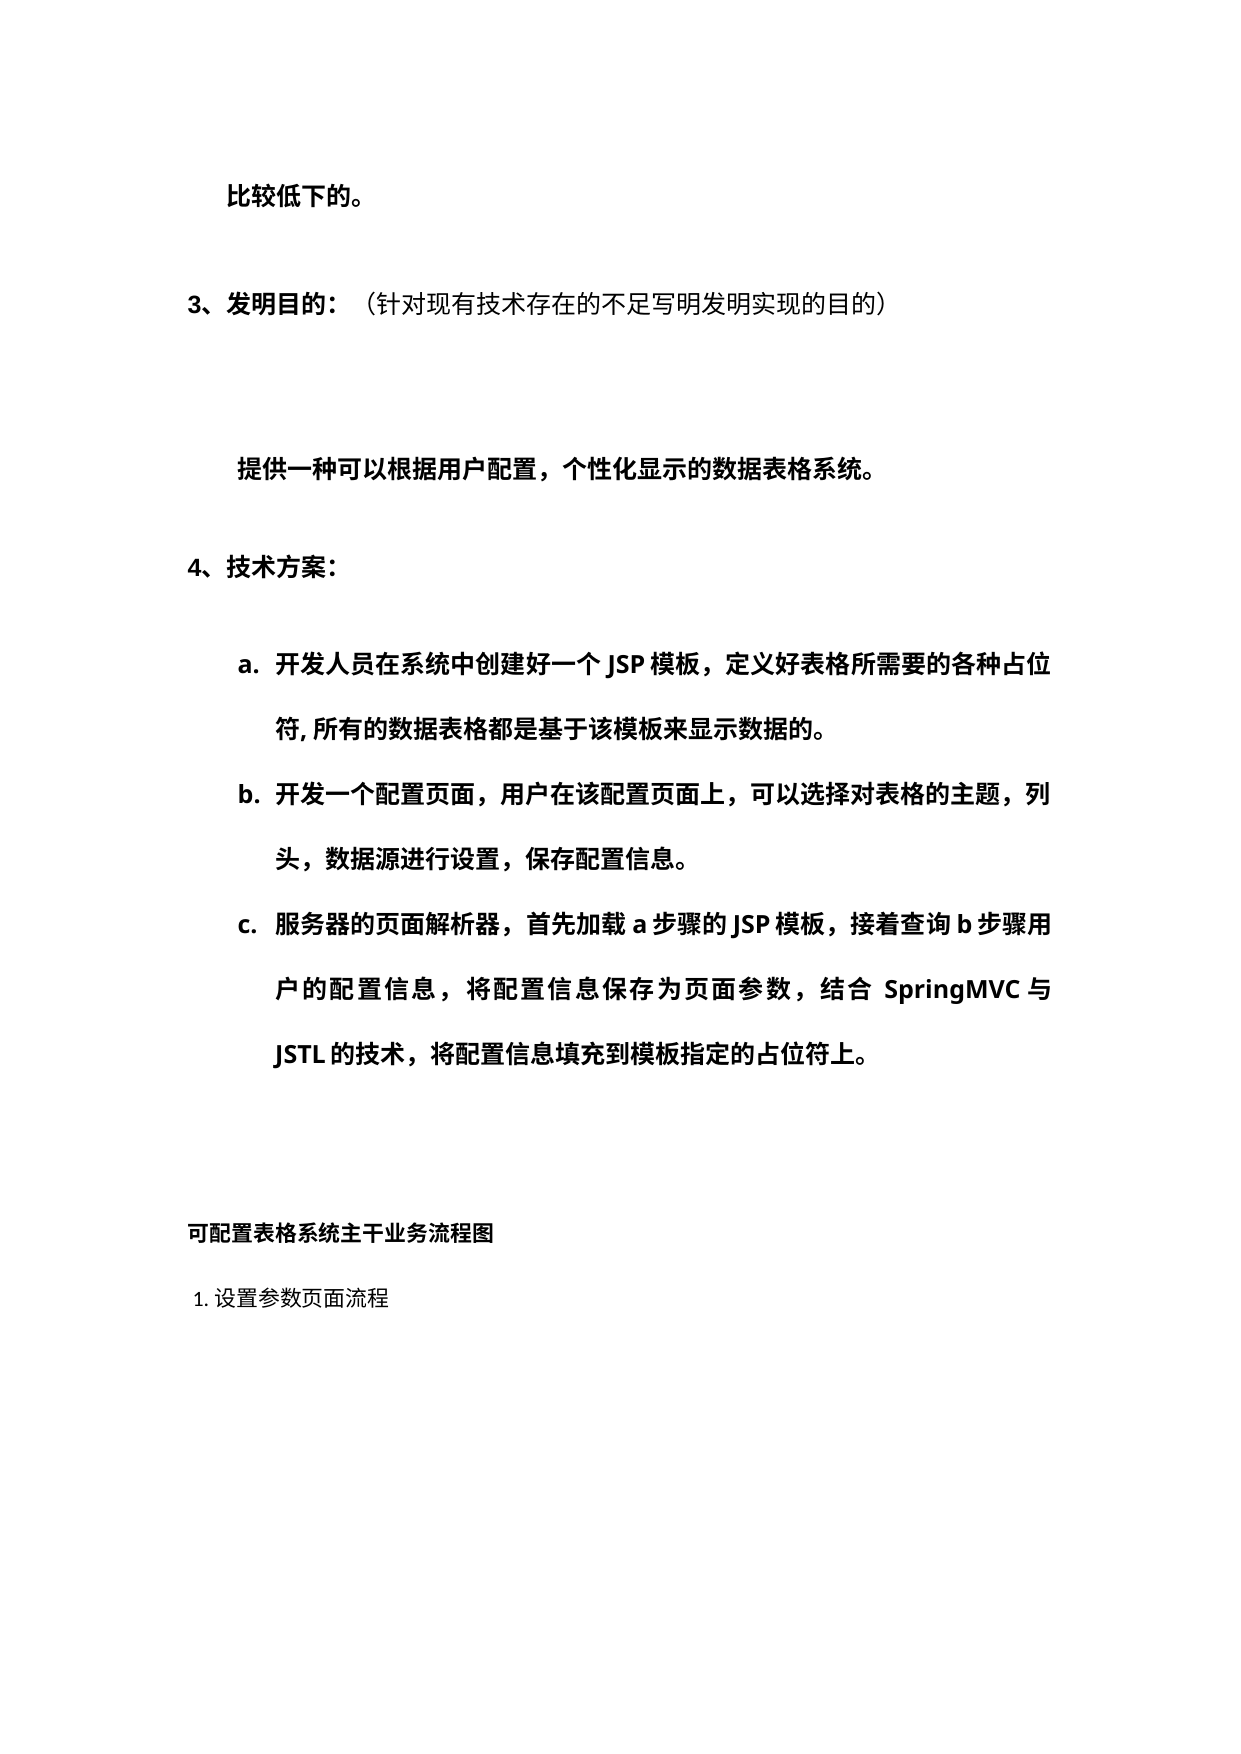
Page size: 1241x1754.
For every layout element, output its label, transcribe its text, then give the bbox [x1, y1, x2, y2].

text 4、技术方案： [187, 533, 1053, 598]
subtitle 发明目的：（针对现有技术存在的不足写明发明实现的目的） [187, 270, 1053, 335]
text 可配置表格系统主干业务流程图 [187, 1215, 1053, 1248]
text 1. 设置参数页面流程 [187, 1248, 1053, 1313]
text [226, 162, 1053, 227]
text 提供一种可以根据用户配置，个性化显示的数据表格系统。 [187, 435, 1053, 500]
list 开发一个配置页面，用户在该配置页面上，可以选择对表格的主题，列头，数据源进行设置，保存配置信息。 [237, 760, 1053, 890]
list 开发人员在系统中创建好一个JSP模板，定义好表格所需要的各种占位符, 所有的数据表格都是基于该模板来显示数据的。 [237, 630, 1053, 760]
list 服务器的页面解析器，首先加载a步骤的JSP模板，接着查询b步骤用户的配置信息，将配置信息保存为页面参数，结合 SpringMVC与JSTL的技术，将配置信息填充到模板指定的占位符上。 [237, 890, 1053, 1085]
